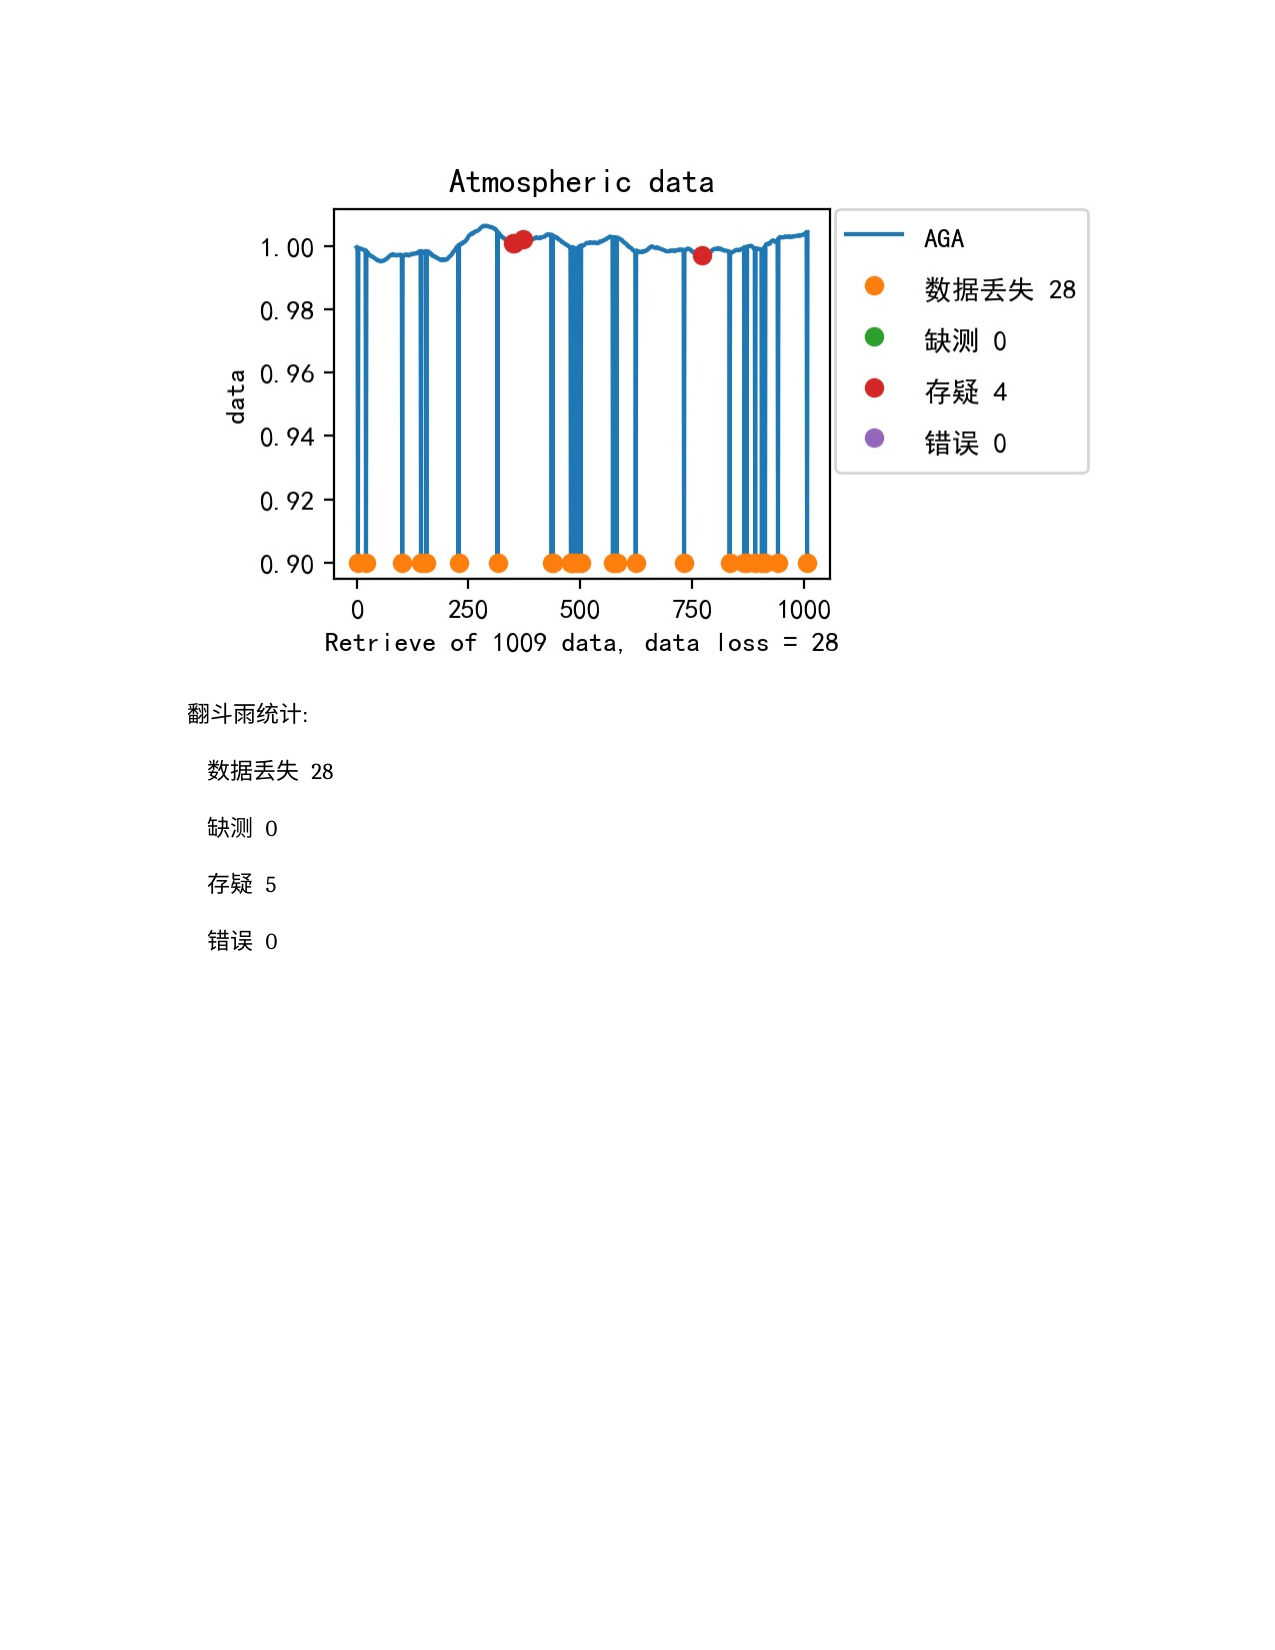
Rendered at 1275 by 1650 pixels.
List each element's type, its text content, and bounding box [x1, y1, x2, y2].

text 缺测 0 [187, 812, 1087, 843]
text 错误 0 [187, 925, 1087, 956]
picture [206, 150, 1107, 674]
text 存疑 5 [187, 868, 1087, 900]
text 翻斗雨统计: [187, 698, 1087, 729]
text 数据丢失 28 [187, 755, 1087, 786]
